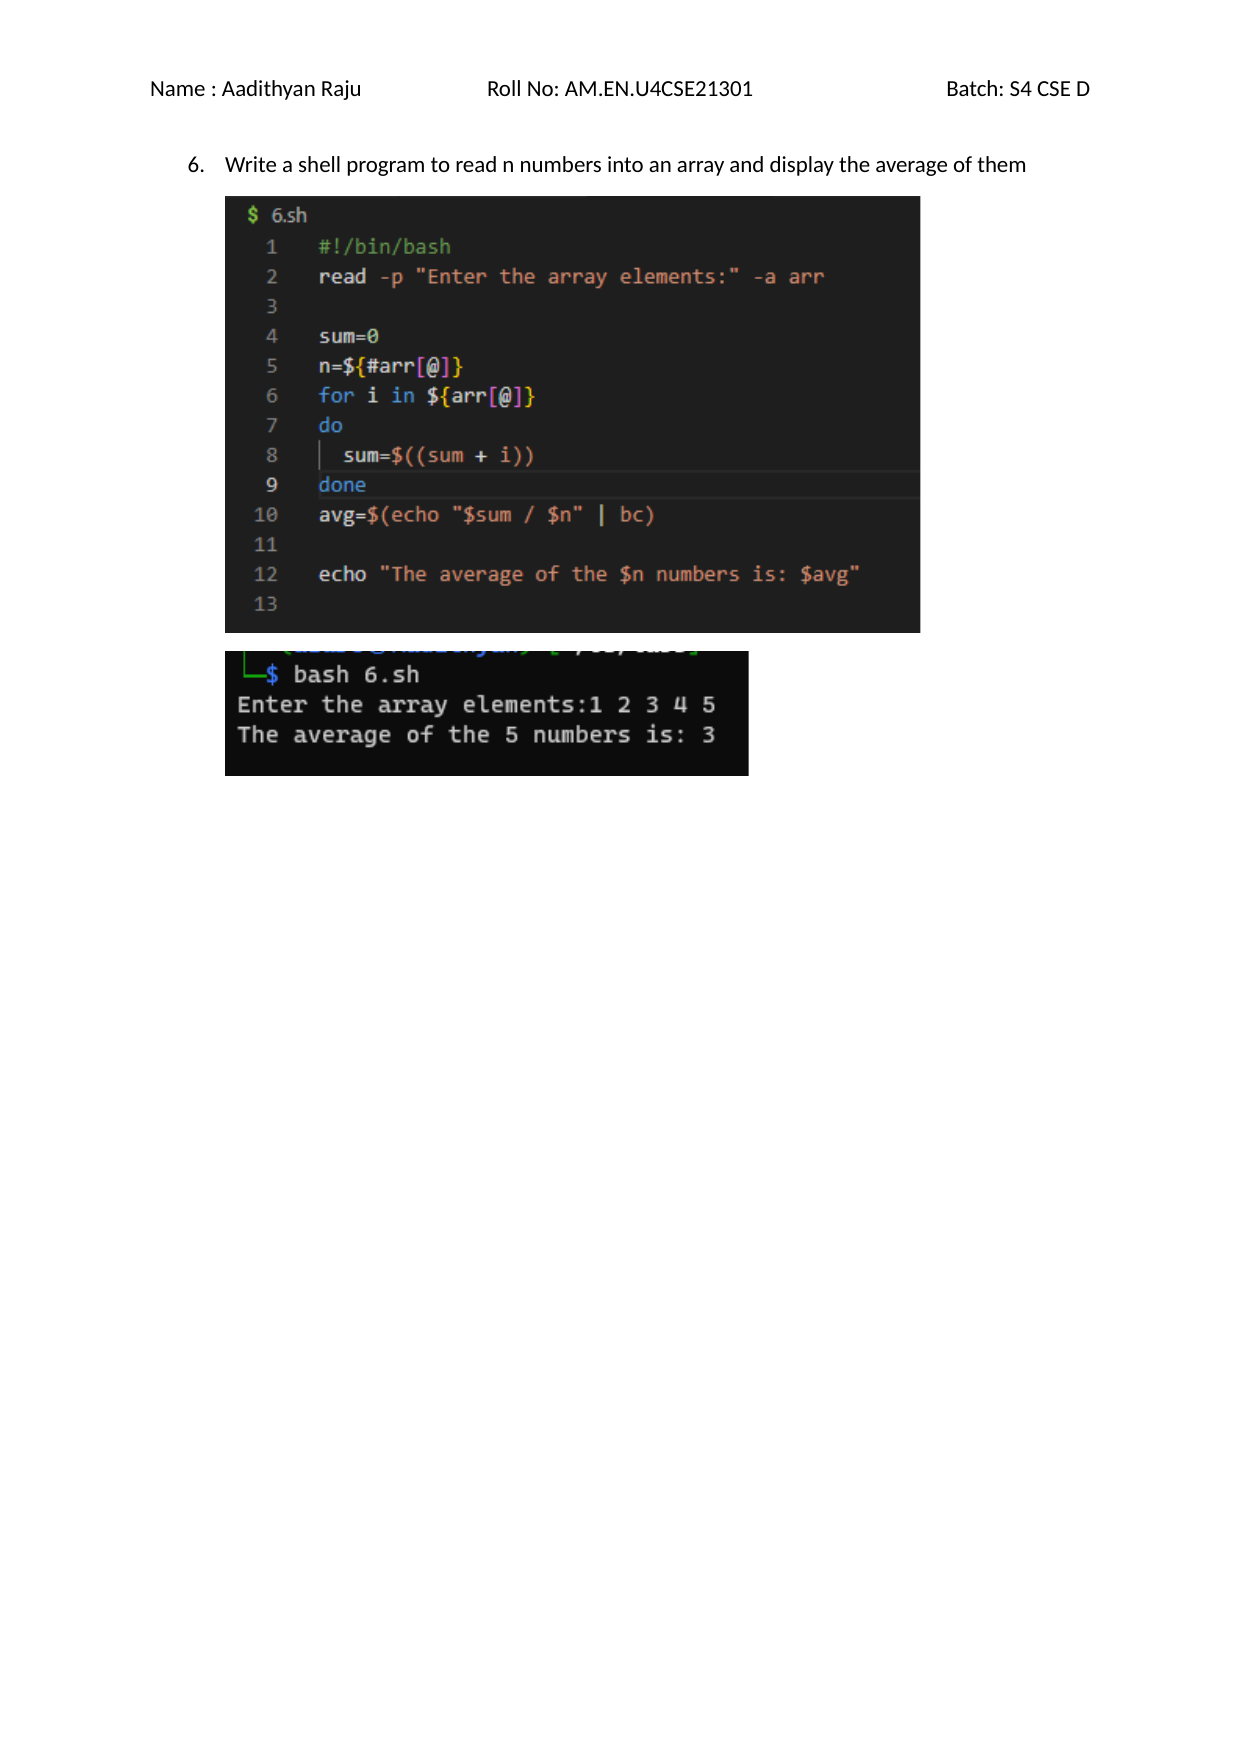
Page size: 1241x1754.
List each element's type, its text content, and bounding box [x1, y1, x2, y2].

picture [225, 196, 921, 633]
picture [225, 651, 749, 776]
list Write a shell program to read n numbers into an array and display the average of them [187, 150, 1090, 178]
